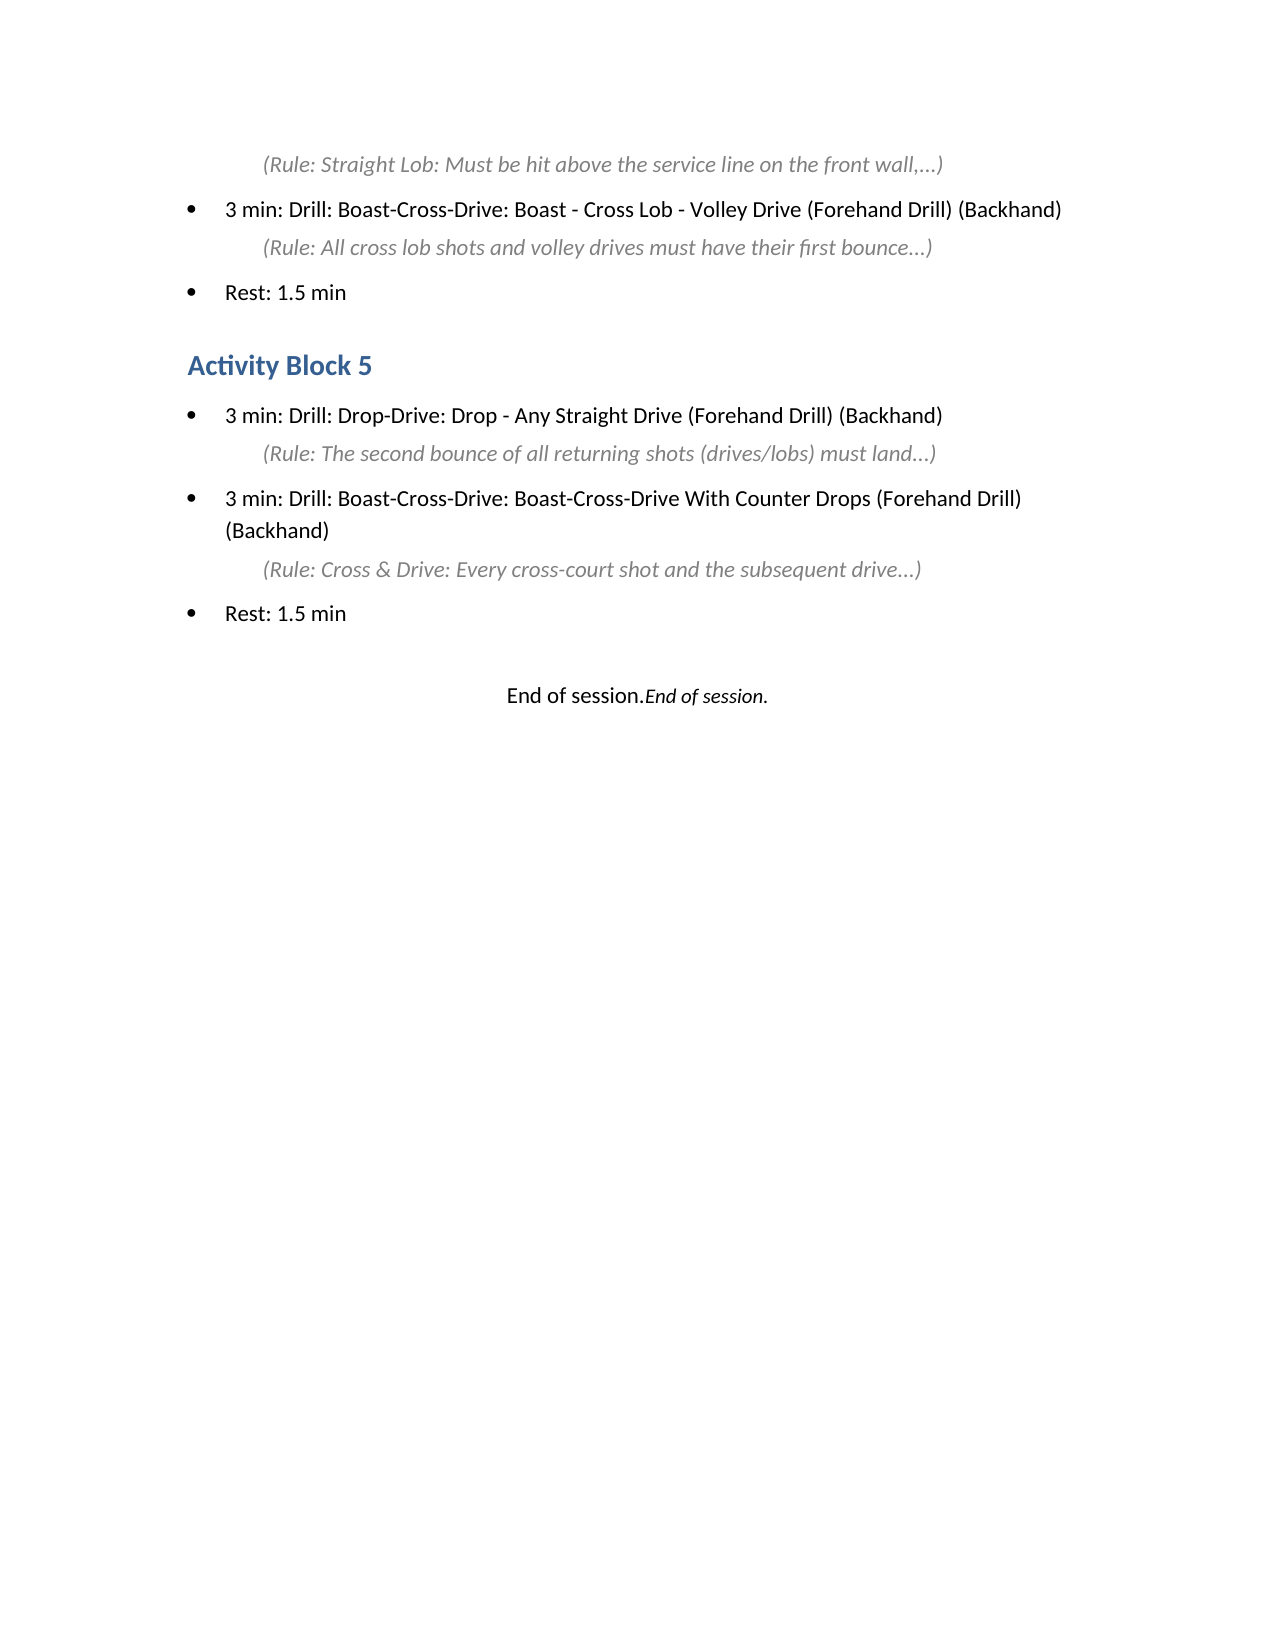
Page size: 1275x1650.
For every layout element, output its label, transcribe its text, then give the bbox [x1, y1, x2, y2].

text (Rule: Cross & Drive: Every cross-court shot and the subsequent drive...) [262, 555, 1087, 583]
text (Rule: The second bounce of all returning shots (drives/lobs) must land...) [262, 439, 1087, 467]
list Rest: 1.5 min [187, 599, 1087, 627]
list 3 min: Drill: Boast-Cross-Drive: Boast - Cross Lob - Volley Drive (Forehand Drill) (Backhand) [187, 195, 1087, 223]
list 3 min: Drill: Drop-Drive: Drop - Any Straight Drive (Forehand Drill) (Backhand) [187, 401, 1087, 429]
list Rest: 1.5 min [187, 278, 1087, 306]
text (Rule: Straight Lob: Must be hit above the service line on the front wall,...) [262, 150, 1087, 178]
text (Rule: All cross lob shots and volley drives must have their first bounce...) [262, 233, 1087, 261]
text End of session.End of session. [187, 682, 1087, 709]
list 3 min: Drill: Boast-Cross-Drive: Boast-Cross-Drive With Counter Drops (Forehand Drill) (Backhand) [187, 484, 1087, 544]
subtitle Activity Block 5 [187, 347, 1087, 383]
